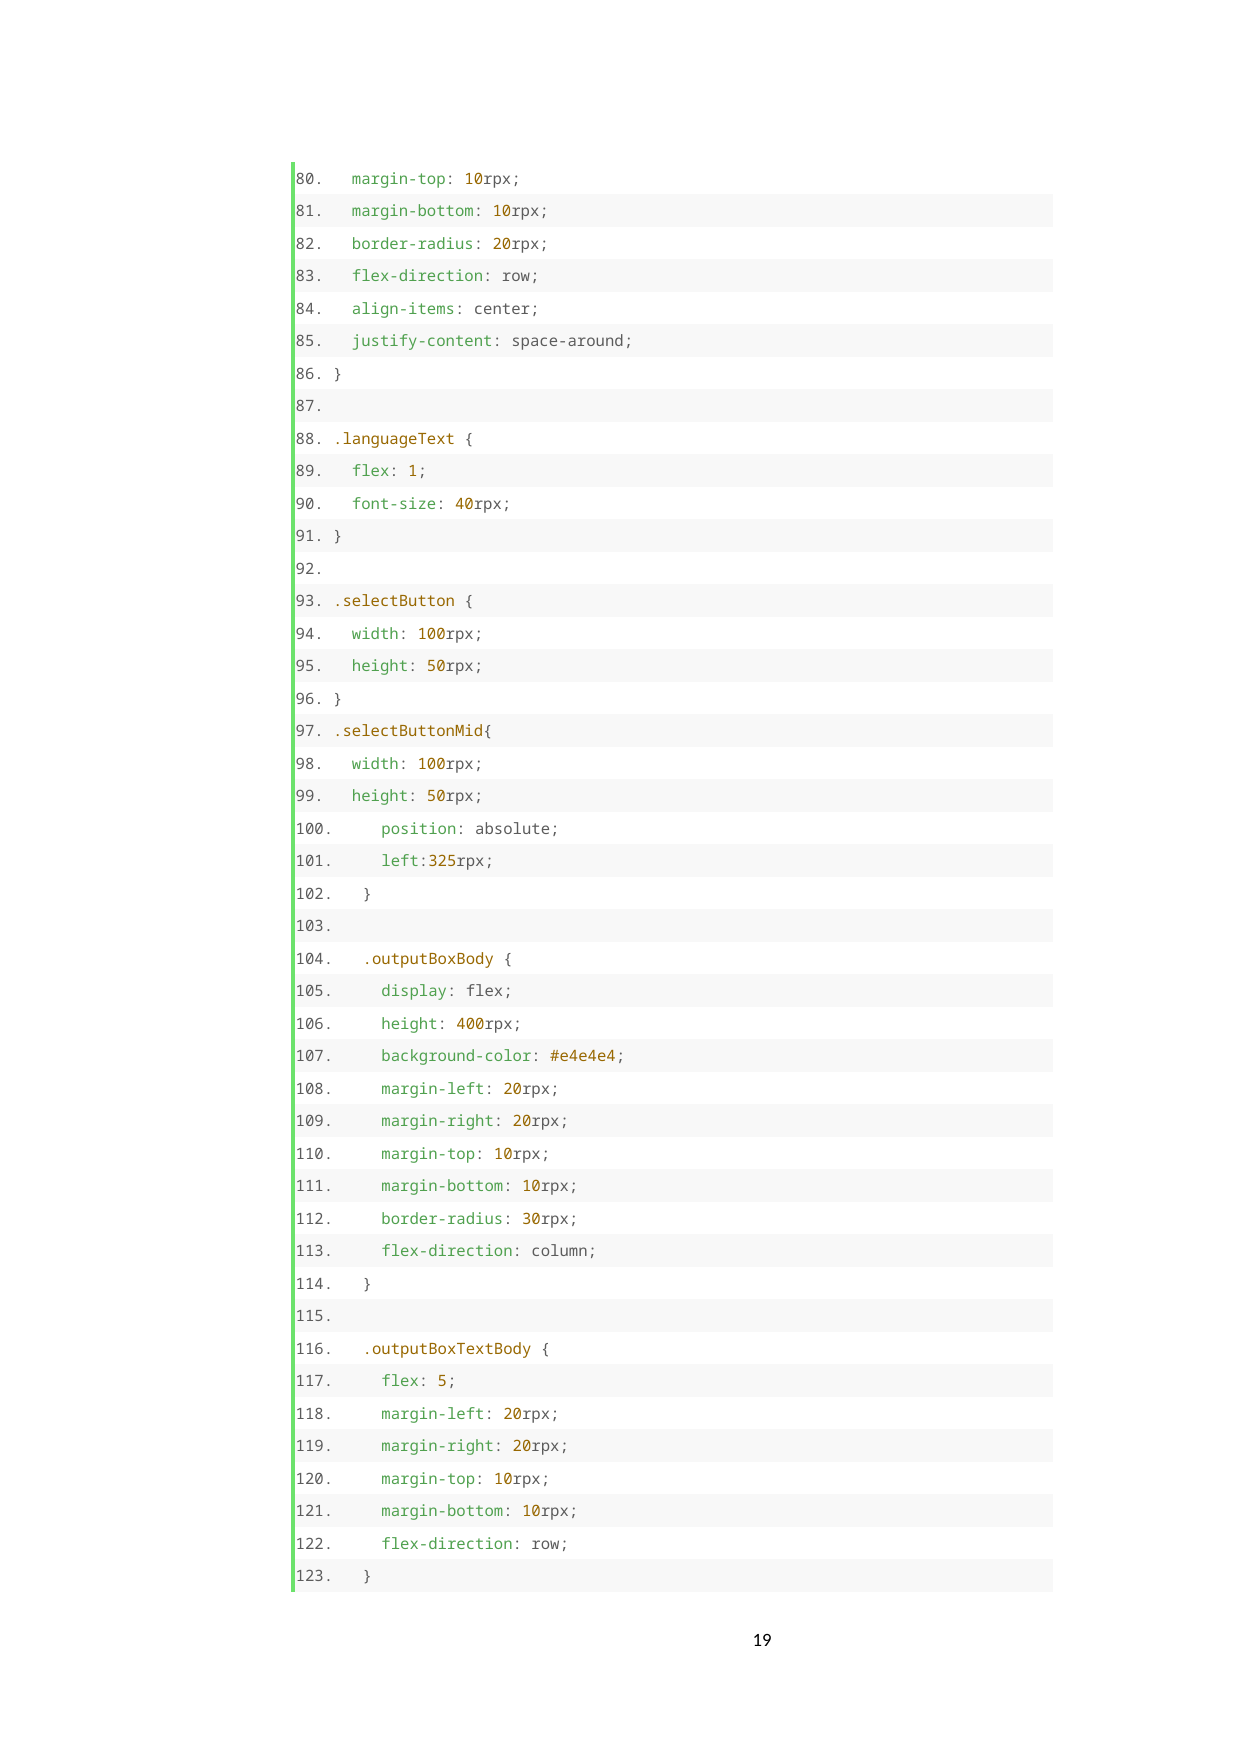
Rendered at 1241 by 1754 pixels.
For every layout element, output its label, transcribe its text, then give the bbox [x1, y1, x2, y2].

list background-color: #e4e4e4; [295, 1039, 1053, 1072]
list left:325rpx; [295, 844, 1053, 877]
list align-items: center; [295, 292, 1053, 324]
list .outputBoxTextBody { [295, 1332, 1053, 1364]
list width: 100rpx; [295, 617, 1053, 649]
list border-radius: 30rpx; [295, 1202, 1053, 1234]
list } [295, 1267, 1053, 1299]
list } [295, 877, 1053, 909]
list border-radius: 20rpx; [295, 227, 1053, 259]
list flex: 1; [295, 454, 1053, 487]
list } [295, 357, 1053, 389]
list margin-right: 20rpx; [295, 1429, 1053, 1462]
list } [295, 519, 1053, 552]
list height: 400rpx; [295, 1007, 1053, 1039]
list .selectButtonMid{ [295, 714, 1053, 747]
list margin-left: 20rpx; [295, 1072, 1053, 1104]
list } [295, 682, 1053, 714]
list margin-top: 10rpx; [295, 162, 1053, 194]
list flex: 5; [295, 1364, 1053, 1397]
list margin-bottom: 10rpx; [295, 1169, 1053, 1202]
list width: 100rpx; [295, 747, 1053, 779]
list height: 50rpx; [295, 649, 1053, 682]
list position: absolute; [295, 812, 1053, 844]
list flex-direction: row; [295, 259, 1053, 292]
list justify-content: space-around; [295, 324, 1053, 357]
list height: 50rpx; [295, 779, 1053, 812]
list .selectButton { [295, 584, 1053, 617]
list margin-right: 20rpx; [295, 1104, 1053, 1137]
list } [295, 1559, 1053, 1592]
list .languageText { [295, 422, 1053, 454]
list margin-top: 10rpx; [295, 1137, 1053, 1169]
list .outputBoxBody { [295, 942, 1053, 974]
list flex-direction: column; [295, 1234, 1053, 1267]
list font-size: 40rpx; [295, 487, 1053, 519]
list margin-bottom: 10rpx; [295, 1494, 1053, 1527]
list display: flex; [295, 974, 1053, 1007]
list flex-direction: row; [295, 1527, 1053, 1559]
list margin-top: 10rpx; [295, 1462, 1053, 1494]
list margin-left: 20rpx; [295, 1397, 1053, 1429]
list margin-bottom: 10rpx; [295, 194, 1053, 227]
